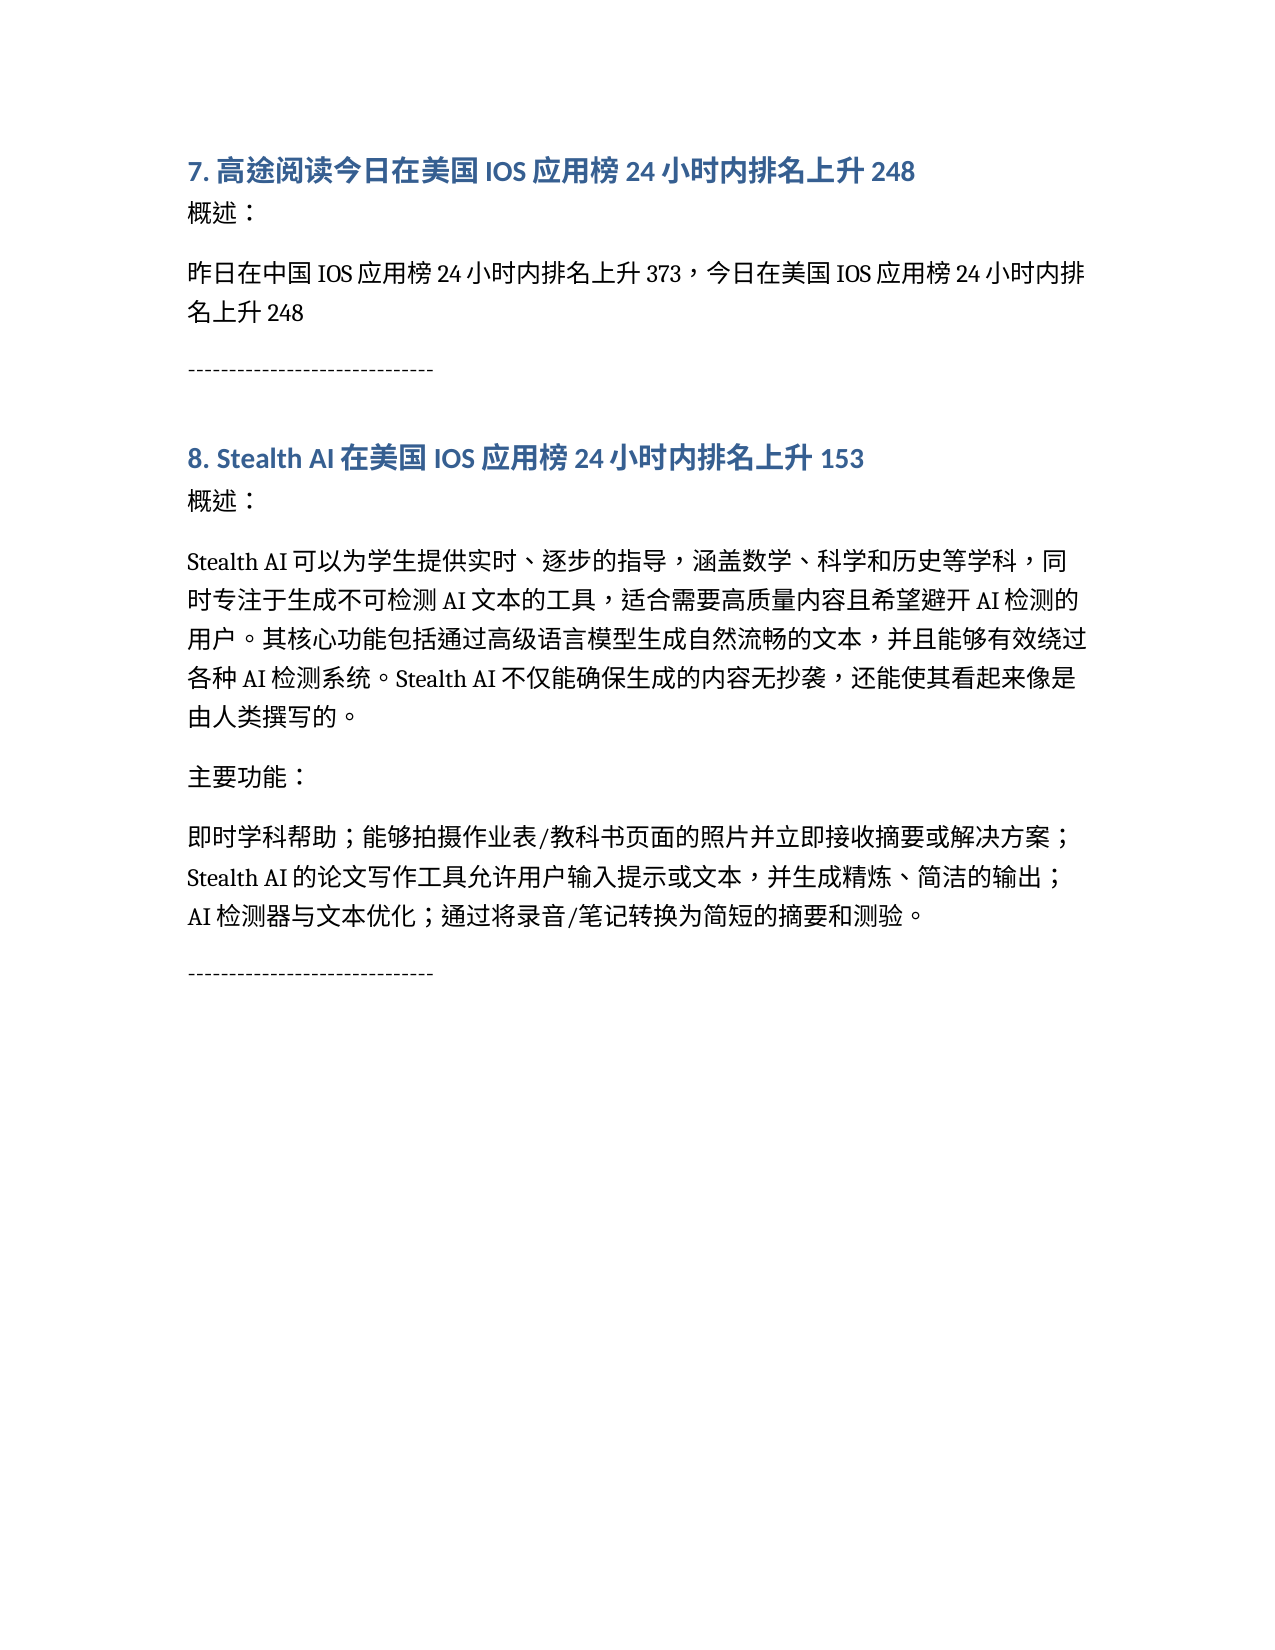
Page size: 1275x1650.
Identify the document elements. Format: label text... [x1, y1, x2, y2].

text ------------------------------ [187, 958, 1087, 987]
text 即时学科帮助；能够拍摄作业表/教科书页面的照片并立即接收摘要或解决方案；Stealth AI的论文写作工具允许用户输入提示或文本，并生成精炼、简洁的输出；AI检测器与文本优化；通过将录音/笔记转换为简短的摘要和测验。 [187, 820, 1087, 932]
text 概述： [187, 196, 1087, 230]
text 主要功能： [187, 760, 1087, 794]
text 概述： [187, 483, 1087, 517]
subtitle 8. Stealth AI在美国IOS应用榜24小时内排名上升153 [187, 438, 1087, 477]
subtitle 7. 高途阅读今日在美国IOS应用榜24小时内排名上升248 [187, 150, 1087, 190]
text ------------------------------ [187, 355, 1087, 383]
text Stealth AI可以为学生提供实时、逐步的指导，涵盖数学、科学和历史等学科，同时专注于生成不可检测AI文本的工具，适合需要高质量内容且希望避开AI检测的用户。其核心功能包括通过高级语言模型生成自然流畅的文本，并且能够有效绕过各种AI检测系统。Stealth AI不仅能确保生成的内容无抄袭，还能使其看起来像是由人类撰写的。 [187, 543, 1087, 734]
text 昨日在中国IOS应用榜24小时内排名上升373，今日在美国IOS应用榜24小时内排名上升248 [187, 256, 1087, 329]
